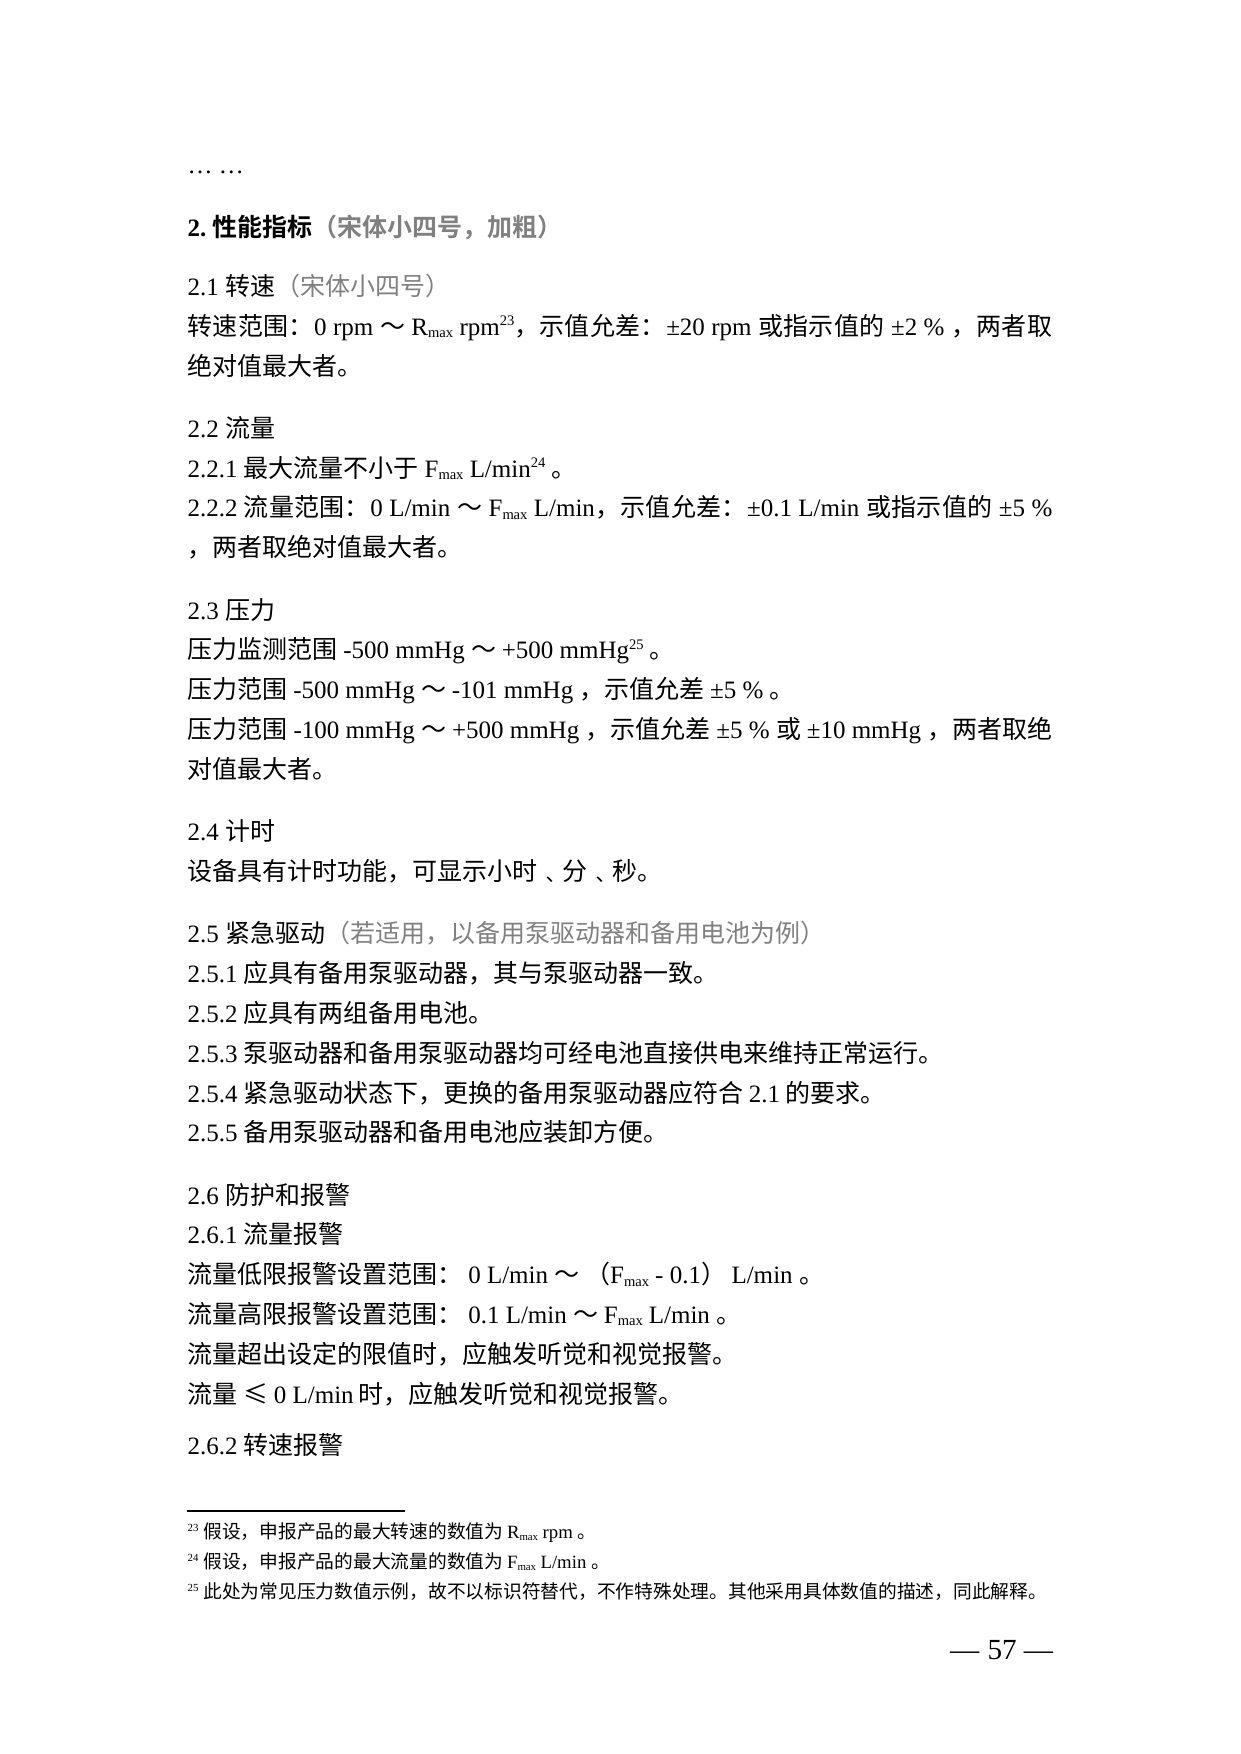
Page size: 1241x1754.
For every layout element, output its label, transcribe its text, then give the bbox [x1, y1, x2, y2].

text 流量高限报警设置范围： 0.1 L/min ～ Fmax L/min 。 [187, 1294, 1053, 1331]
list 计时 [187, 812, 1053, 848]
text 压力监测范围 -500 mmHg ～ +500 mmHg 。 [187, 630, 1053, 666]
text 流量低限报警设置范围： 0 L/min ～ （Fmax - 0.1） L/min 。 [187, 1255, 1053, 1291]
text 转速范围：0 rpm ～ Rmax rpm，示值允差：±20 rpm 或指示值的 ±2 % ，两者取绝对值最大者。 [187, 306, 1053, 382]
list 压力 [187, 590, 1053, 626]
text 压力范围 -500 mmHg ～ -101 mmHg ，示值允差 ±5 % 。 [187, 670, 1053, 706]
list 紧急驱动（若适用，以备用泵驱动器和备用电池为例） [187, 914, 1053, 950]
text 流量超出设定的限值时，应触发听觉和视觉报警。 [187, 1334, 1053, 1371]
text … … [187, 150, 1053, 179]
list 流量报警 [187, 1215, 1053, 1251]
list 备用泵驱动器和备用电池应装卸方便。 [187, 1113, 1053, 1149]
text 流量 ≤ 0 L/min时，应触发听觉和视觉报警。 [187, 1374, 1053, 1410]
text 压力范围 -100 mmHg ～ +500 mmHg ，示值允差 ±5 % 或 ±10 mmHg ，两者取绝对值最大者。 [187, 709, 1053, 786]
list 转速报警 [187, 1425, 1053, 1461]
list 应具有备用泵驱动器，其与泵驱动器一致。 [187, 954, 1053, 990]
list 应具有两组备用电池。 [187, 993, 1053, 1030]
text 2. 性能指标（宋体小四号，加粗） [187, 207, 1053, 244]
list 最大流量不小于 Fmax L/min 。 [187, 448, 1053, 484]
list 流量 [187, 408, 1053, 444]
list 防护和报警 [187, 1175, 1053, 1211]
text 设备具有计时功能，可显示小时﹑分﹑秒。 [187, 851, 1053, 888]
list 流量范围：0 L/min ～ Fmax L/min，示值允差：±0.1 L/min 或指示值的 ±5 % ，两者取绝对值最大者。 [187, 488, 1053, 564]
list 转速（宋体小四号） [187, 266, 1053, 303]
list 泵驱动器和备用泵驱动器均可经电池直接供电来维持正常运行。 [187, 1033, 1053, 1069]
list 紧急驱动状态下，更换的备用泵驱动器应符合2.1的要求。 [187, 1073, 1053, 1109]
